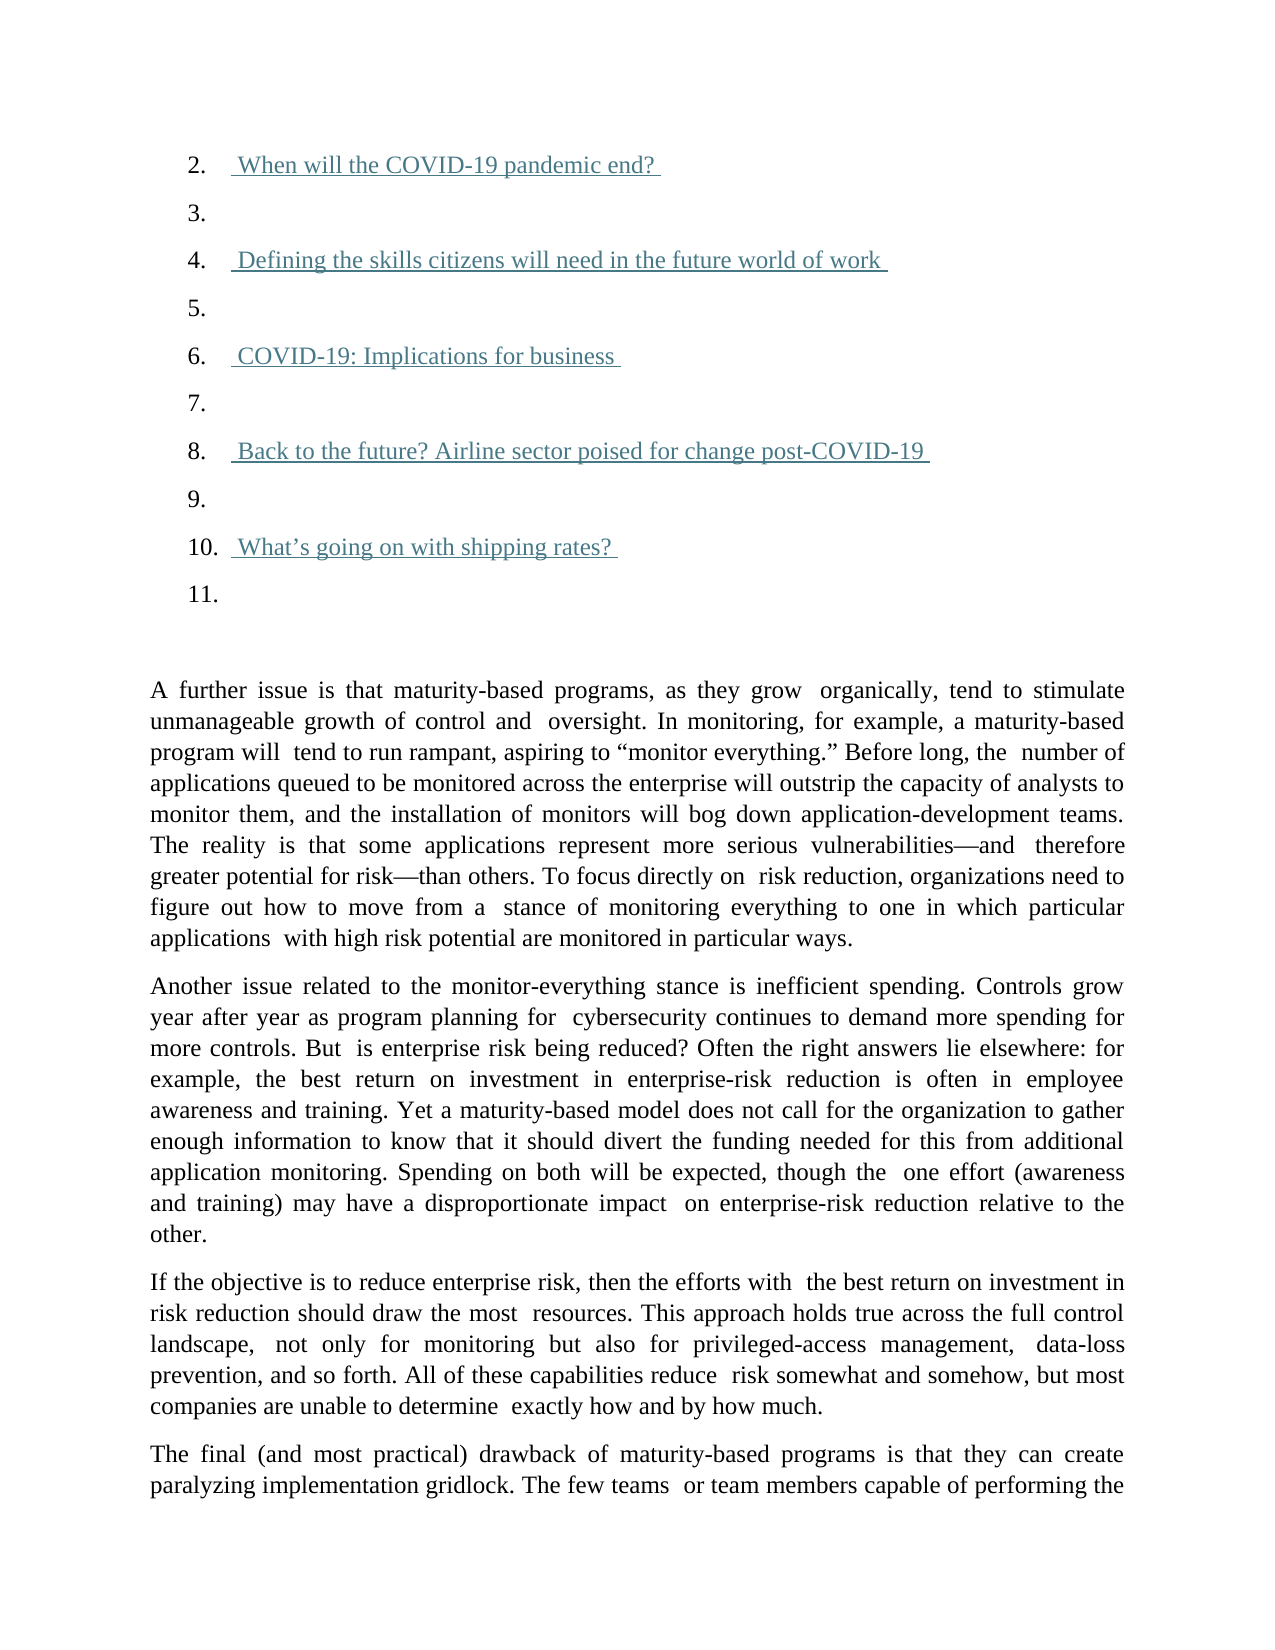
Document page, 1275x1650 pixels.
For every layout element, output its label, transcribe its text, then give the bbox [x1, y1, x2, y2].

text Another issue related to the monitor-everything stance is inefficient spending. Controls grow year after year as program planning for cybersecurity continues to demand more spending for more controls. But is enterprise risk being reduced? Often the right answers lie elsewhere: for example, the best return on investment in enterprise-risk reduction is often in employee awareness and training. Yet a maturity-based model does not call for the organization to gather enough information to know that it should divert the funding needed for this from additional application monitoring. Spending on both will be expected, though the one effort (awareness and training) may have a disproportionate impact on enterprise-risk reduction relative to the other. [150, 971, 1125, 1248]
list Back to the future? Airline sector poised for change post-COVID-19 [187, 436, 1125, 465]
list What’s going on with shipping rates? [187, 532, 1125, 560]
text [150, 1439, 1125, 1498]
list COVID-19: Implications for business [187, 341, 1125, 369]
list Defining the skills citizens will need in the future world of work [187, 245, 1125, 274]
text A further issue is that maturity-based programs, as they grow organically, tend to stimulate unmanageable growth of control and oversight. In monitoring, for example, a maturity-based program will tend to run rampant, aspiring to “monitor everything.” Before long, the number of applications queued to be monitored across the enterprise will outstrip the capacity of analysts to monitor them, and the installation of monitors will bog down application-development teams. The reality is that some applications represent more serious vulnerabilities—and therefore greater potential for risk—than others. To focus directly on risk reduction, organizations need to figure out how to move from a stance of monitoring everything to one in which particular applications with high risk potential are monitored in particular ways. [150, 675, 1125, 952]
text If the objective is to reduce enterprise risk, then the efforts with the best return on investment in risk reduction should draw the most resources. This approach holds true across the full control landscape, not only for monitoring but also for privileged-access management, data-loss prevention, and so forth. All of these capabilities reduce risk somewhat and somehow, but most companies are unable to determine exactly how and by how much. [150, 1267, 1125, 1420]
list When will the COVID-19 pandemic end? [187, 150, 1125, 179]
